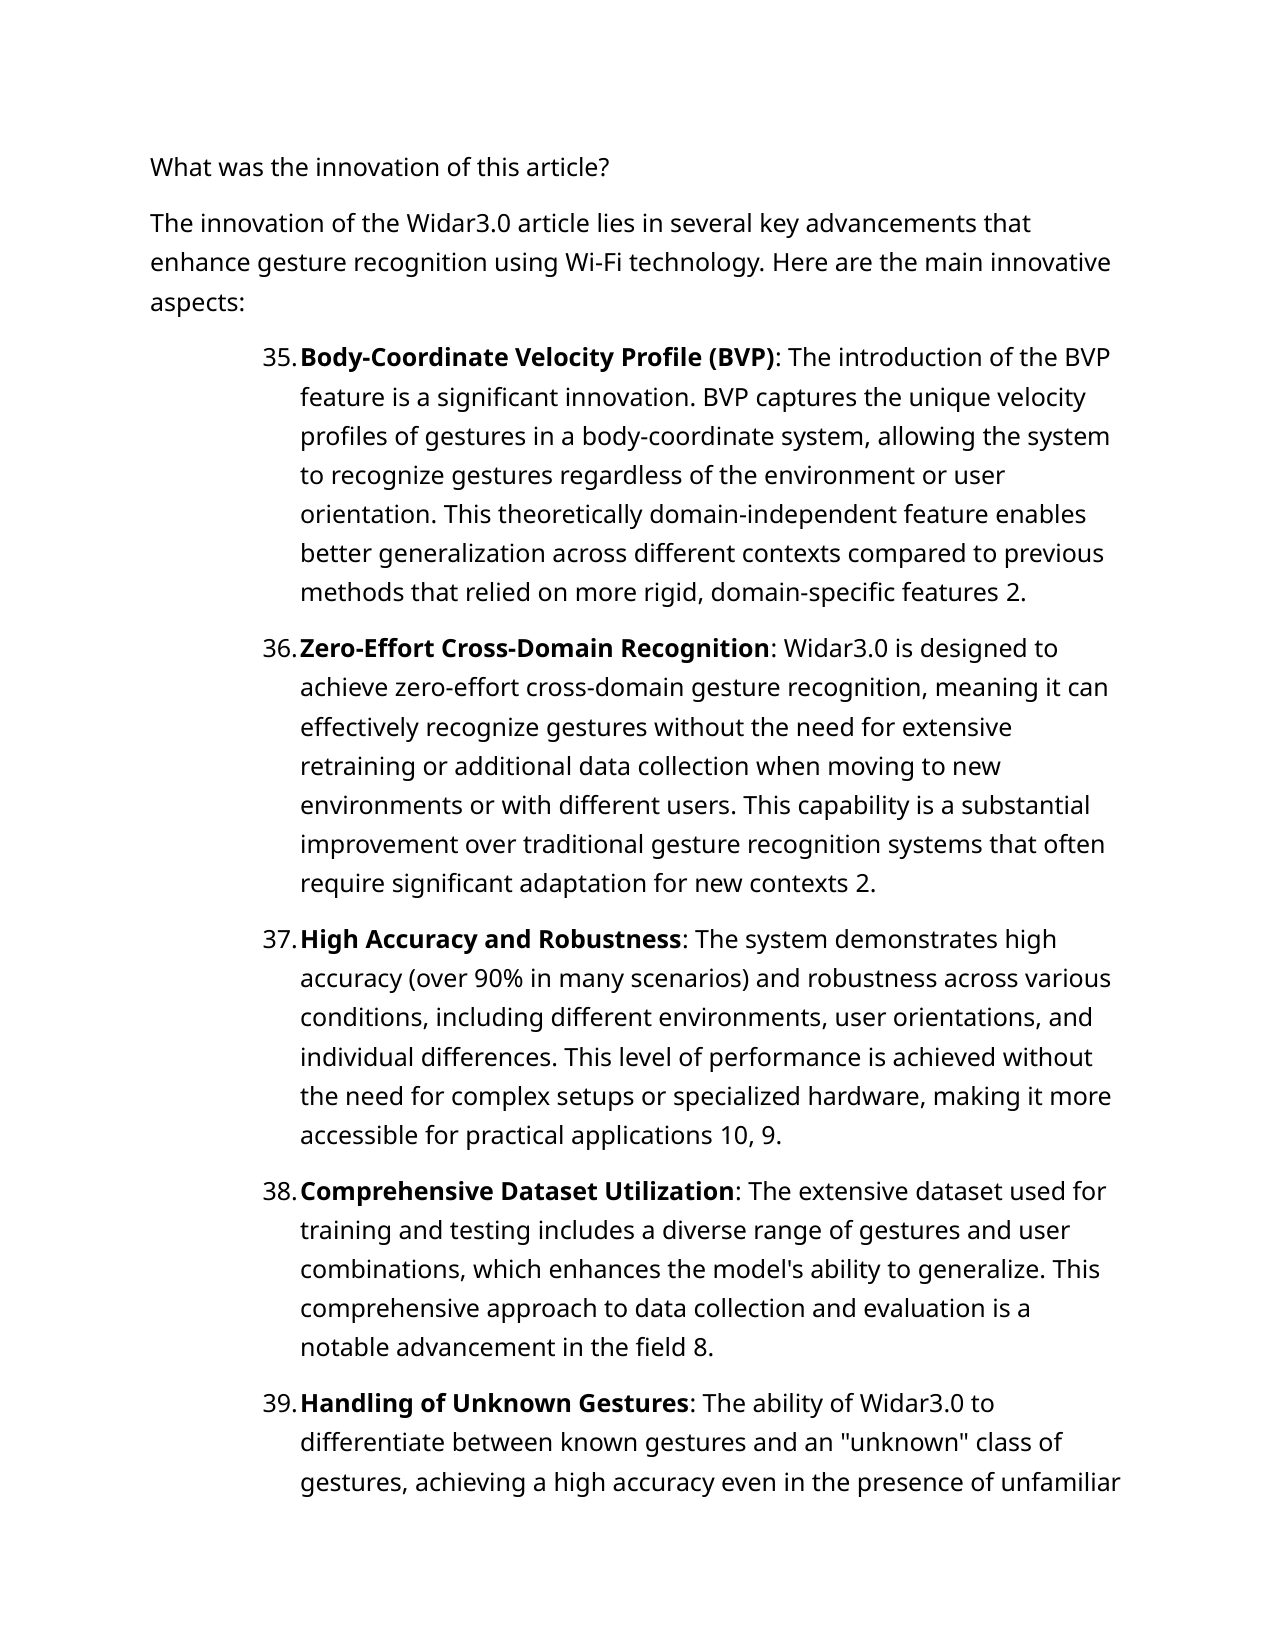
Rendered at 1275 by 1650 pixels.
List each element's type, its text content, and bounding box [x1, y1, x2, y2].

text What was the innovation of this article? [150, 150, 1125, 184]
list Comprehensive Dataset Utilization: The extensive dataset used for training and testing includes a diverse range of gestures and user combinations, which enhances the model's ability to generalize. This comprehensive approach to data collection and evaluation is a notable advancement in the field 8. [262, 1173, 1125, 1364]
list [262, 1386, 1125, 1498]
list Body-Coordinate Velocity Profile (BVP): The introduction of the BVP feature is a significant innovation. BVP captures the unique velocity profiles of gestures in a body-coordinate system, allowing the system to recognize gestures regardless of the environment or user orientation. This theoretically domain-independent feature enables better generalization across different contexts compared to previous methods that relied on more rigid, domain-specific features 2. [262, 340, 1125, 609]
list High Accuracy and Robustness: The system demonstrates high accuracy (over 90% in many scenarios) and robustness across various conditions, including different environments, user orientations, and individual differences. This level of performance is achieved without the need for complex setups or specialized hardware, making it more accessible for practical applications 10, 9. [262, 922, 1125, 1152]
text The innovation of the Widar3.0 article lies in several key advancements that enhance gesture recognition using Wi-Fi technology. Here are the main innovative aspects: [150, 206, 1125, 318]
list Zero-Effort Cross-Domain Recognition: Widar3.0 is designed to achieve zero-effort cross-domain gesture recognition, meaning it can effectively recognize gestures without the need for extensive retraining or additional data collection when moving to new environments or with different users. This capability is a substantial improvement over traditional gesture recognition systems that often require significant adaptation for new contexts 2. [262, 631, 1125, 900]
